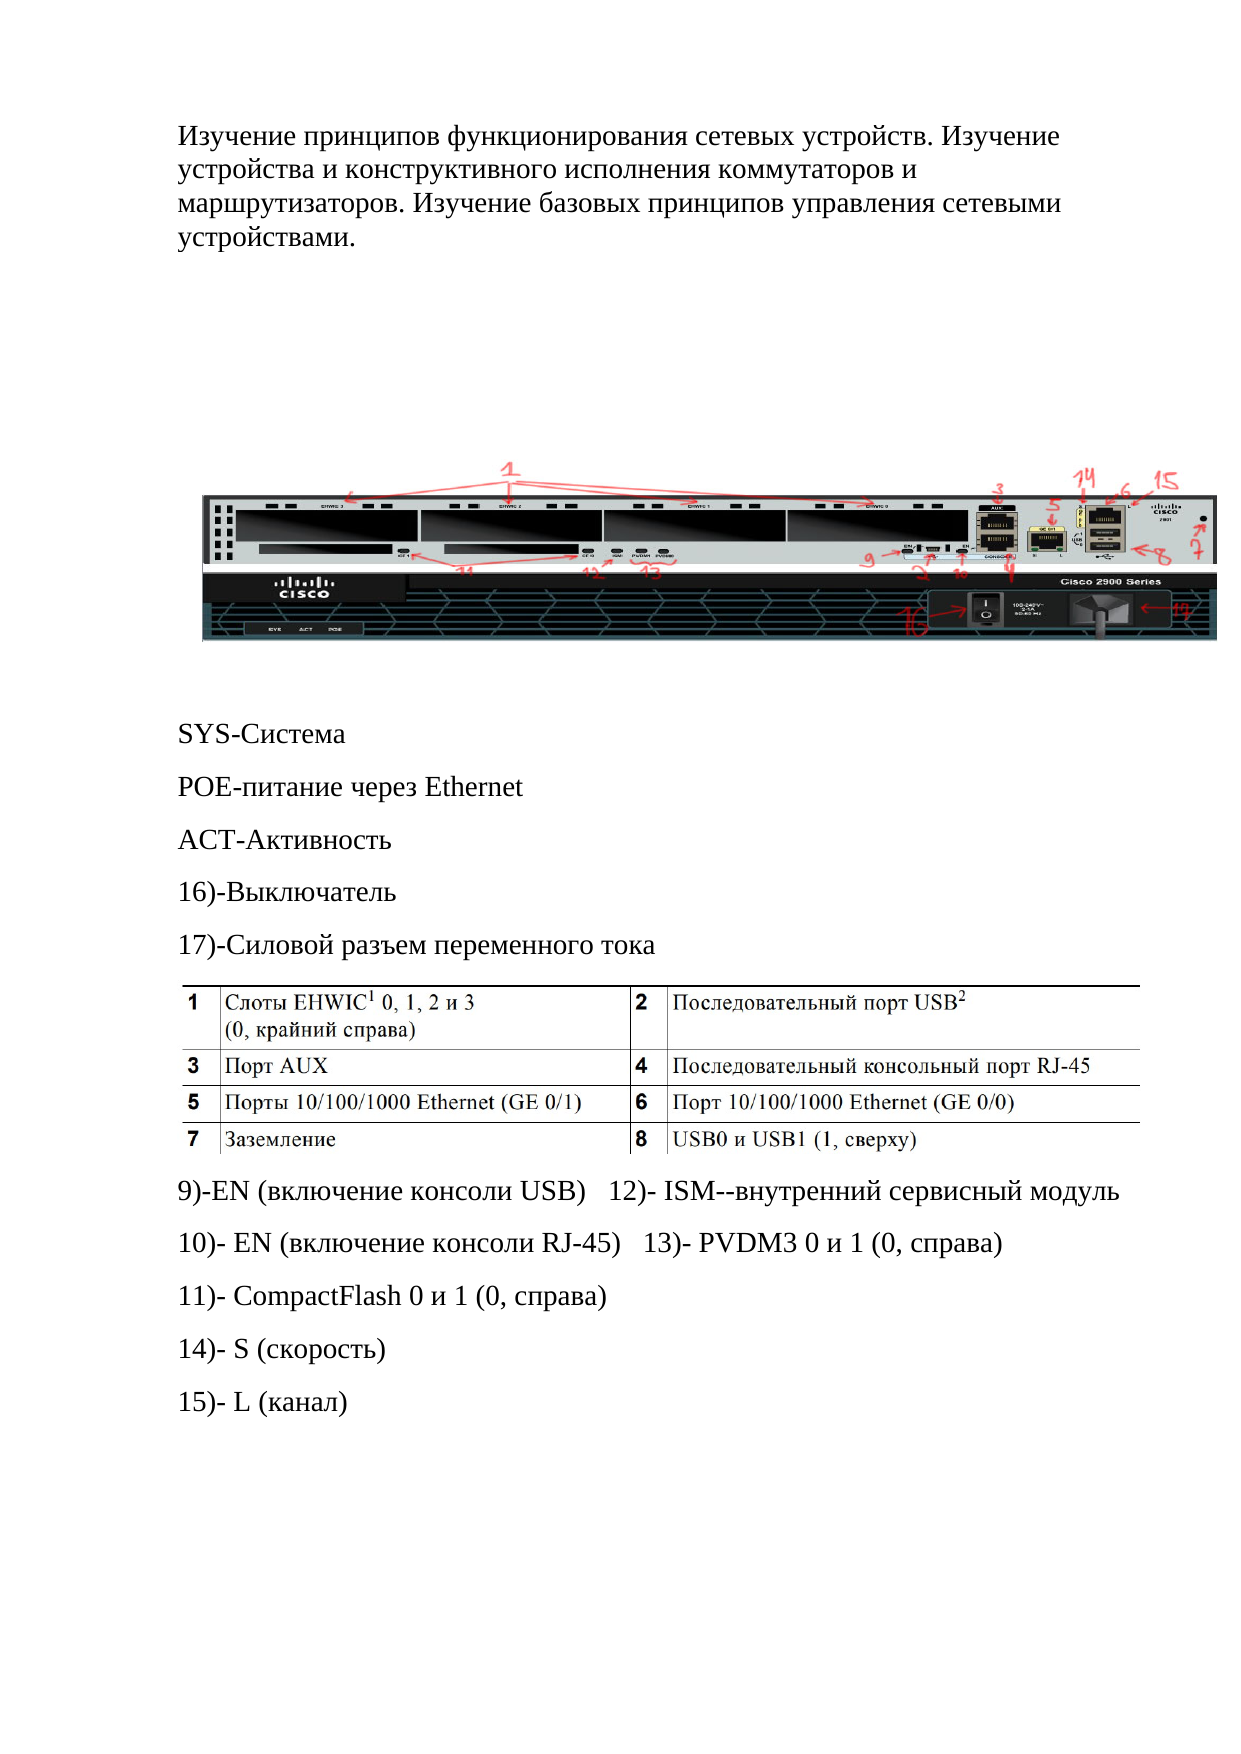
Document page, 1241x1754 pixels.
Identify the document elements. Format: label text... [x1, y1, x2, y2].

text SYS-Система [177, 714, 1152, 750]
text 15)- L (канал) [177, 1384, 1152, 1418]
text 9)-EN (включение консоли USB) 12)- ISM--внутренний сервисный модуль [177, 1173, 1152, 1206]
text POE-питание через Ethernet [177, 769, 1152, 802]
text 10)- EN (включение консоли RJ-45) 13)- PVDM3 0 и 1 (0, справа) [177, 1226, 1152, 1259]
text 17)-Силовой разъем переменного тока [177, 927, 1152, 961]
text 14)- S (скорость) [177, 1331, 1152, 1365]
text 11)- CompactFlash 0 и 1 (0, справа) [177, 1278, 1152, 1312]
text ACT-Активность [177, 822, 1152, 855]
picture [177, 252, 1241, 714]
text 16)-Выключатель [177, 874, 1152, 908]
text Изучение принципов функционирования сетевых устройств. Изучение устройства и конструктивного исполнения коммутаторов и маршрутизаторов. Изучение базовых принципов управления сетевыми устройствами. [177, 118, 1152, 252]
picture [177, 980, 1151, 1154]
